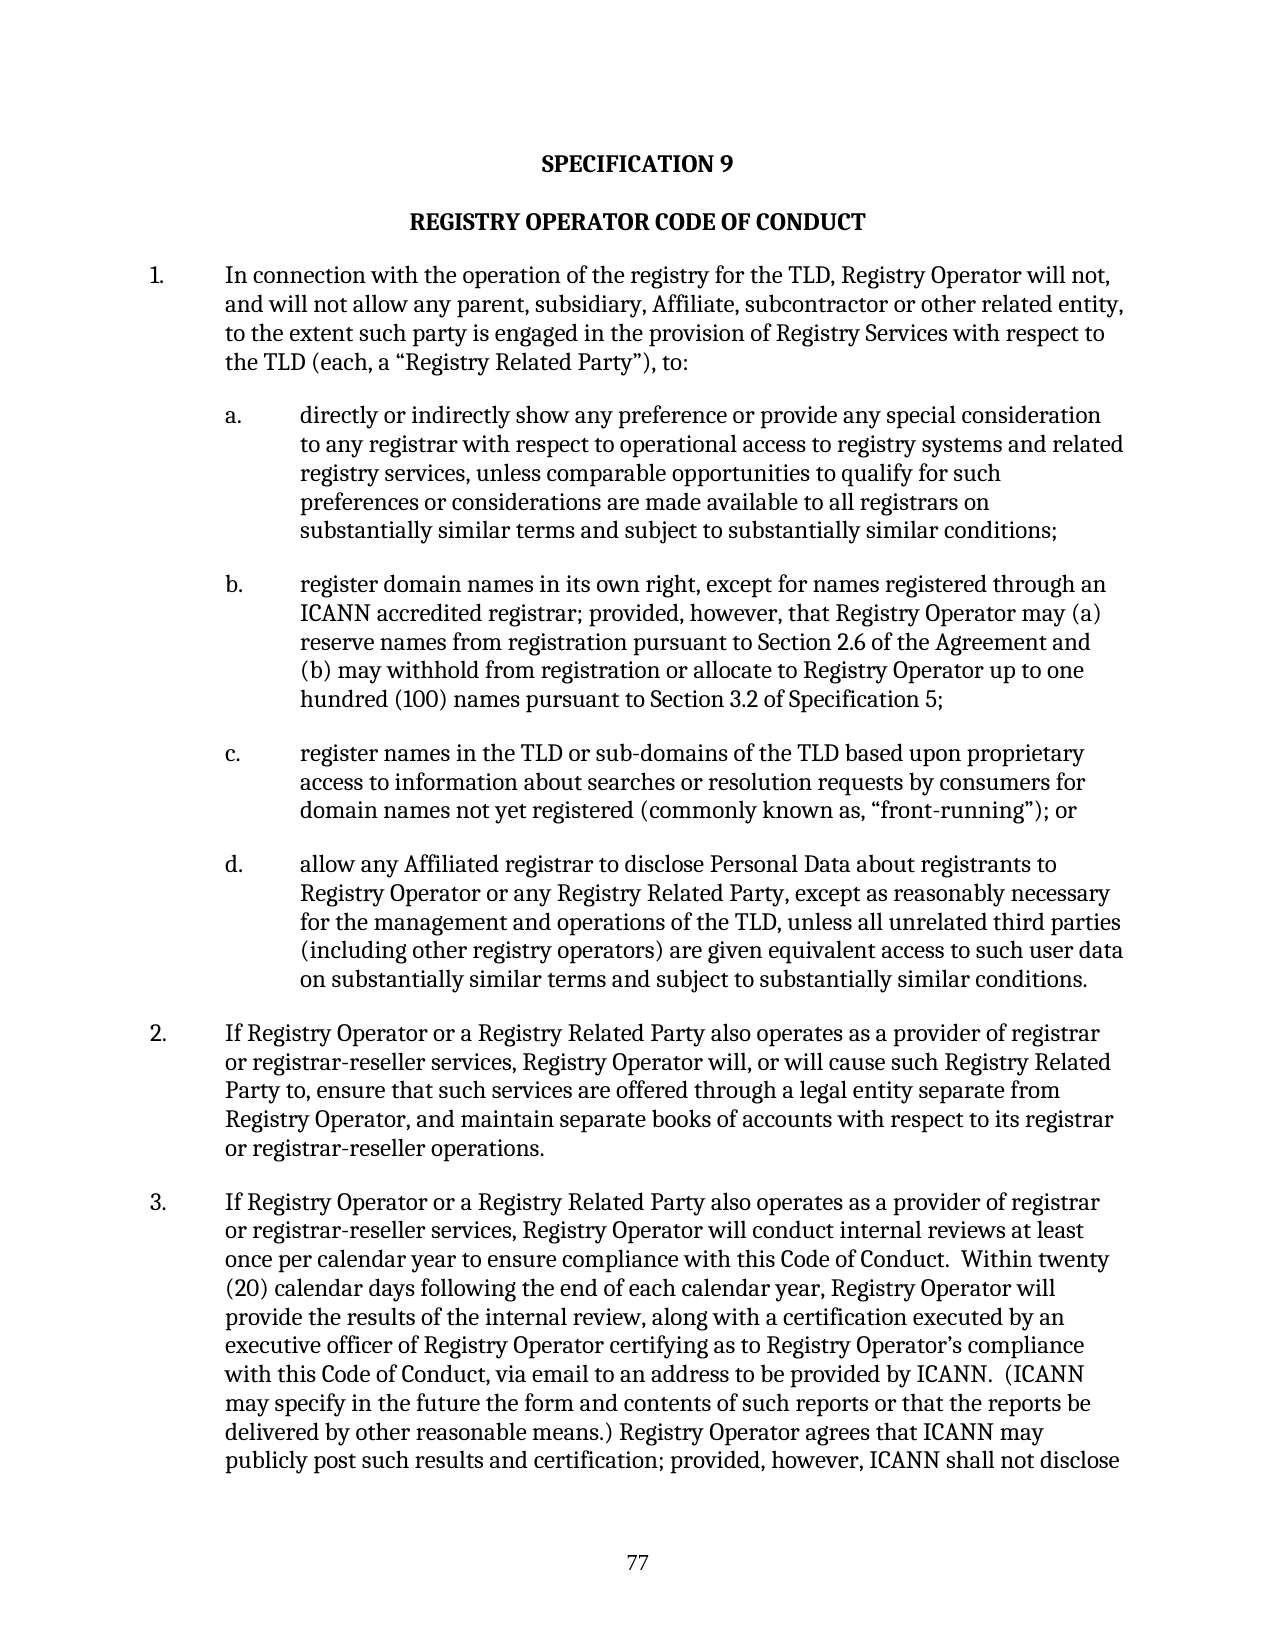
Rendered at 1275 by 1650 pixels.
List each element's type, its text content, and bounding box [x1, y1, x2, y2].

text REGISTRY OPERATOR CODE OF CONDUCT [150, 150, 1125, 236]
text directly or indirectly show any preference or provide any special consideration to any registrar with respect to operational access to registry systems and related registry services, unless comparable opportunities to qualify for such preferences or considerations are made available to all registrars on substantially similar terms and subject to substantially similar conditions; [225, 401, 1125, 545]
text In connection with the operation of the registry for the TLD, Registry Operator will not, and will not allow any parent, subsidiary, Affiliate, subcontractor or other related entity, to the extent such party is engaged in the provision of Registry Services with respect to the TLD (each, a “Registry Related Party”), to: [150, 261, 1125, 376]
text register names in the TLD or sub-domains of the TLD based upon proprietary access to information about searches or resolution requests by consumers for domain names not yet registered (commonly known as, “front-running”); or [225, 739, 1125, 825]
text If Registry Operator or a Registry Related Party also operates as a provider of registrar or registrar-reseller services, Registry Operator will, or will cause such Registry Related Party to, ensure that such services are offered through a legal entity separate from Registry Operator, and maintain separate books of accounts with respect to its registrar or registrar-reseller operations. [150, 1019, 1125, 1162]
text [150, 1187, 1125, 1475]
text allow any Affiliated registrar to disclose Personal Data about registrants to Registry Operator or any Registry Related Party, except as reasonably necessary for the management and operations of the TLD, unless all unrelated third parties (including other registry operators) are given equivalent access to such user data on substantially similar terms and subject to substantially similar conditions. [225, 850, 1125, 994]
text register domain names in its own right, except for names registered through an ICANN accredited registrar; provided, however, that Registry Operator may (a) reserve names from registration pursuant to Section 2.6 of the Agreement and (b) may withhold from registration or allocate to Registry Operator up to one hundred (100) names pursuant to Section 3.2 of Specification 5; [225, 570, 1125, 714]
